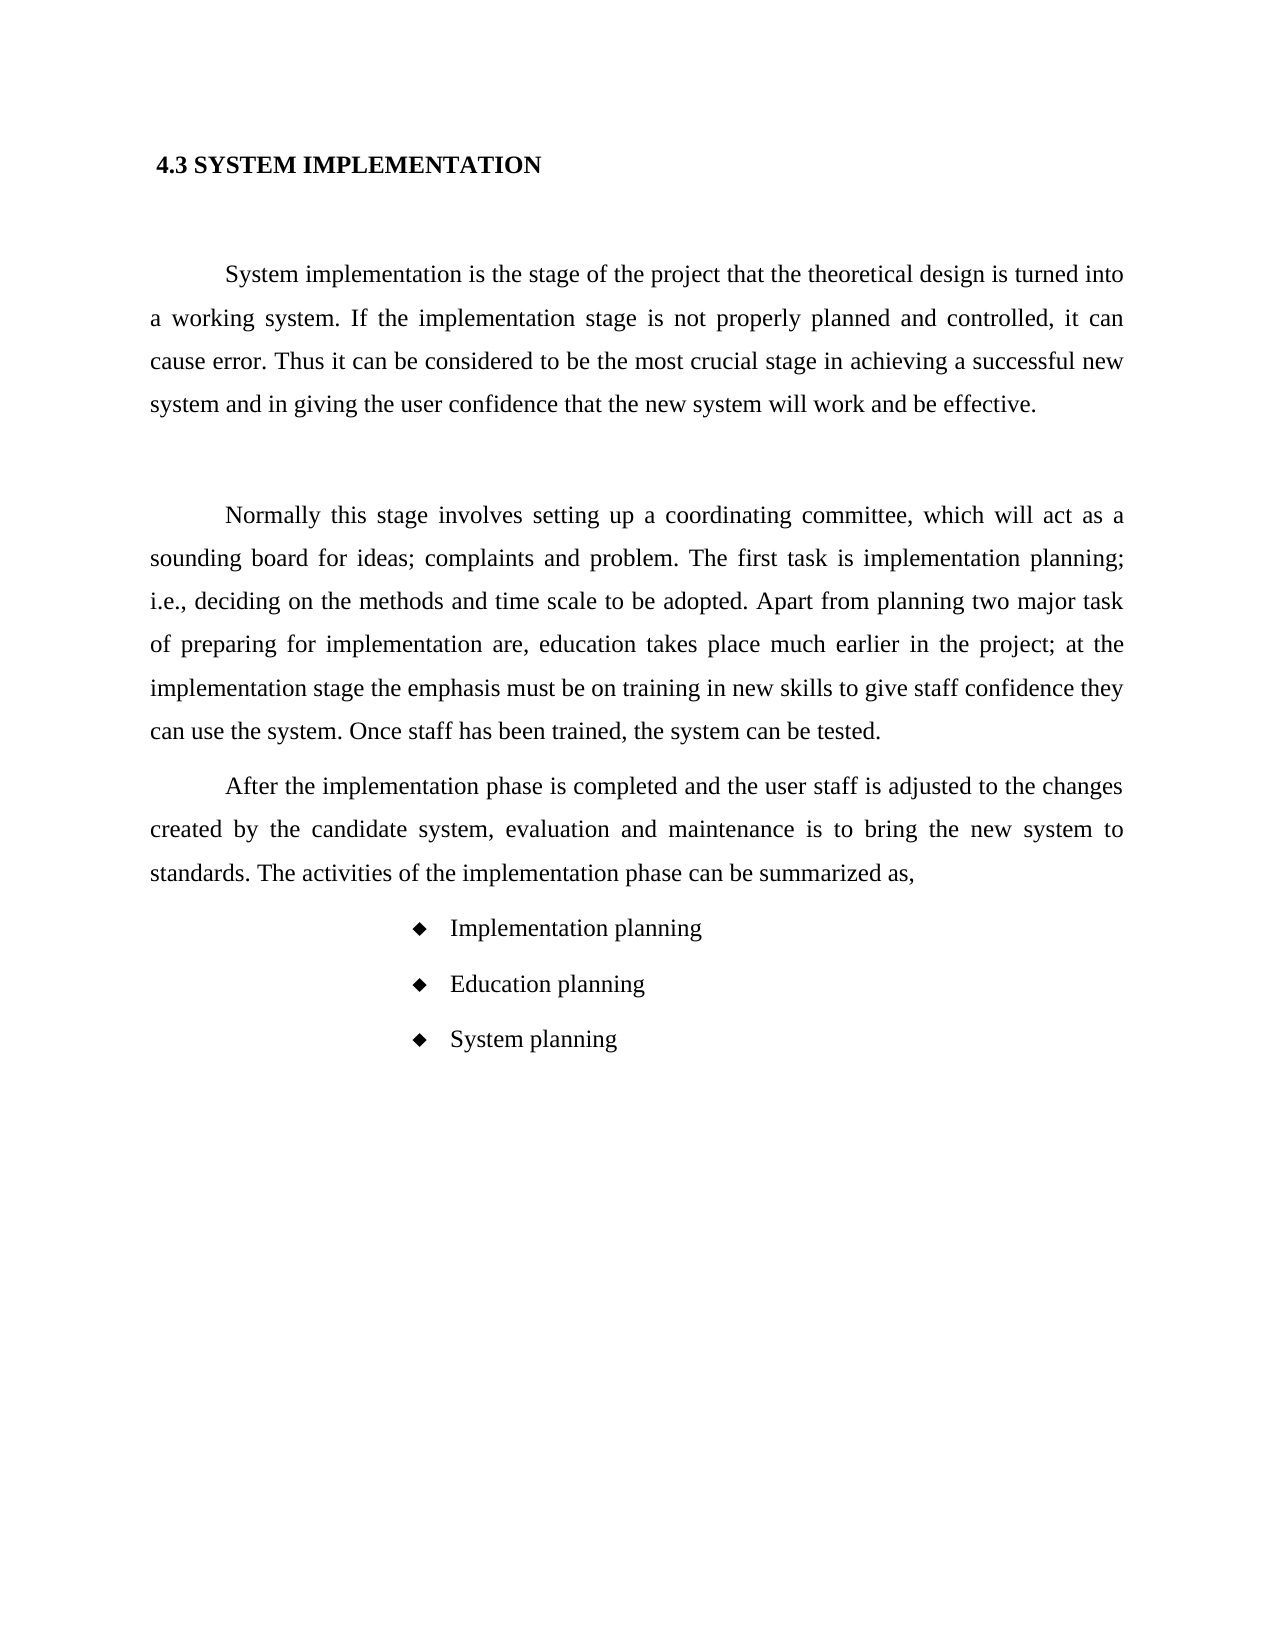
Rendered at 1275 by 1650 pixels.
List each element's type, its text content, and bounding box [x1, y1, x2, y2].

list Implementation planning [412, 913, 1125, 942]
text After the implementation phase is completed and the user staff is adjusted to the changes created by the candidate system, evaluation and maintenance is to bring the new system to standards. The activities of the implementation phase can be summarized as, [150, 771, 1125, 886]
text Normally this stage involves setting up a coordinating committee, which will act as a sounding board for ideas; complaints and problem. The first task is implementation planning; i.e., deciding on the methods and time scale to be adopted. Apart from planning two major task of preparing for implementation are, education takes place much earlier in the project; at the implementation stage the emphasis must be on training in new skills to give staff confidence they can use the system. Once staff has been trained, the system can be tested. [150, 500, 1125, 744]
list Education planning [412, 969, 1125, 998]
text System implementation is the stage of the project that the theoretical design is turned into a working system. If the implementation stage is not properly planned and controlled, it can cause error. Thus it can be considered to be the most crucial stage in achieving a successful new system and in giving the user confidence that the new system will work and be effective. [150, 259, 1125, 418]
text 4.3 SYSTEM IMPLEMENTATION [150, 150, 1125, 179]
list System planning [412, 1024, 1125, 1053]
